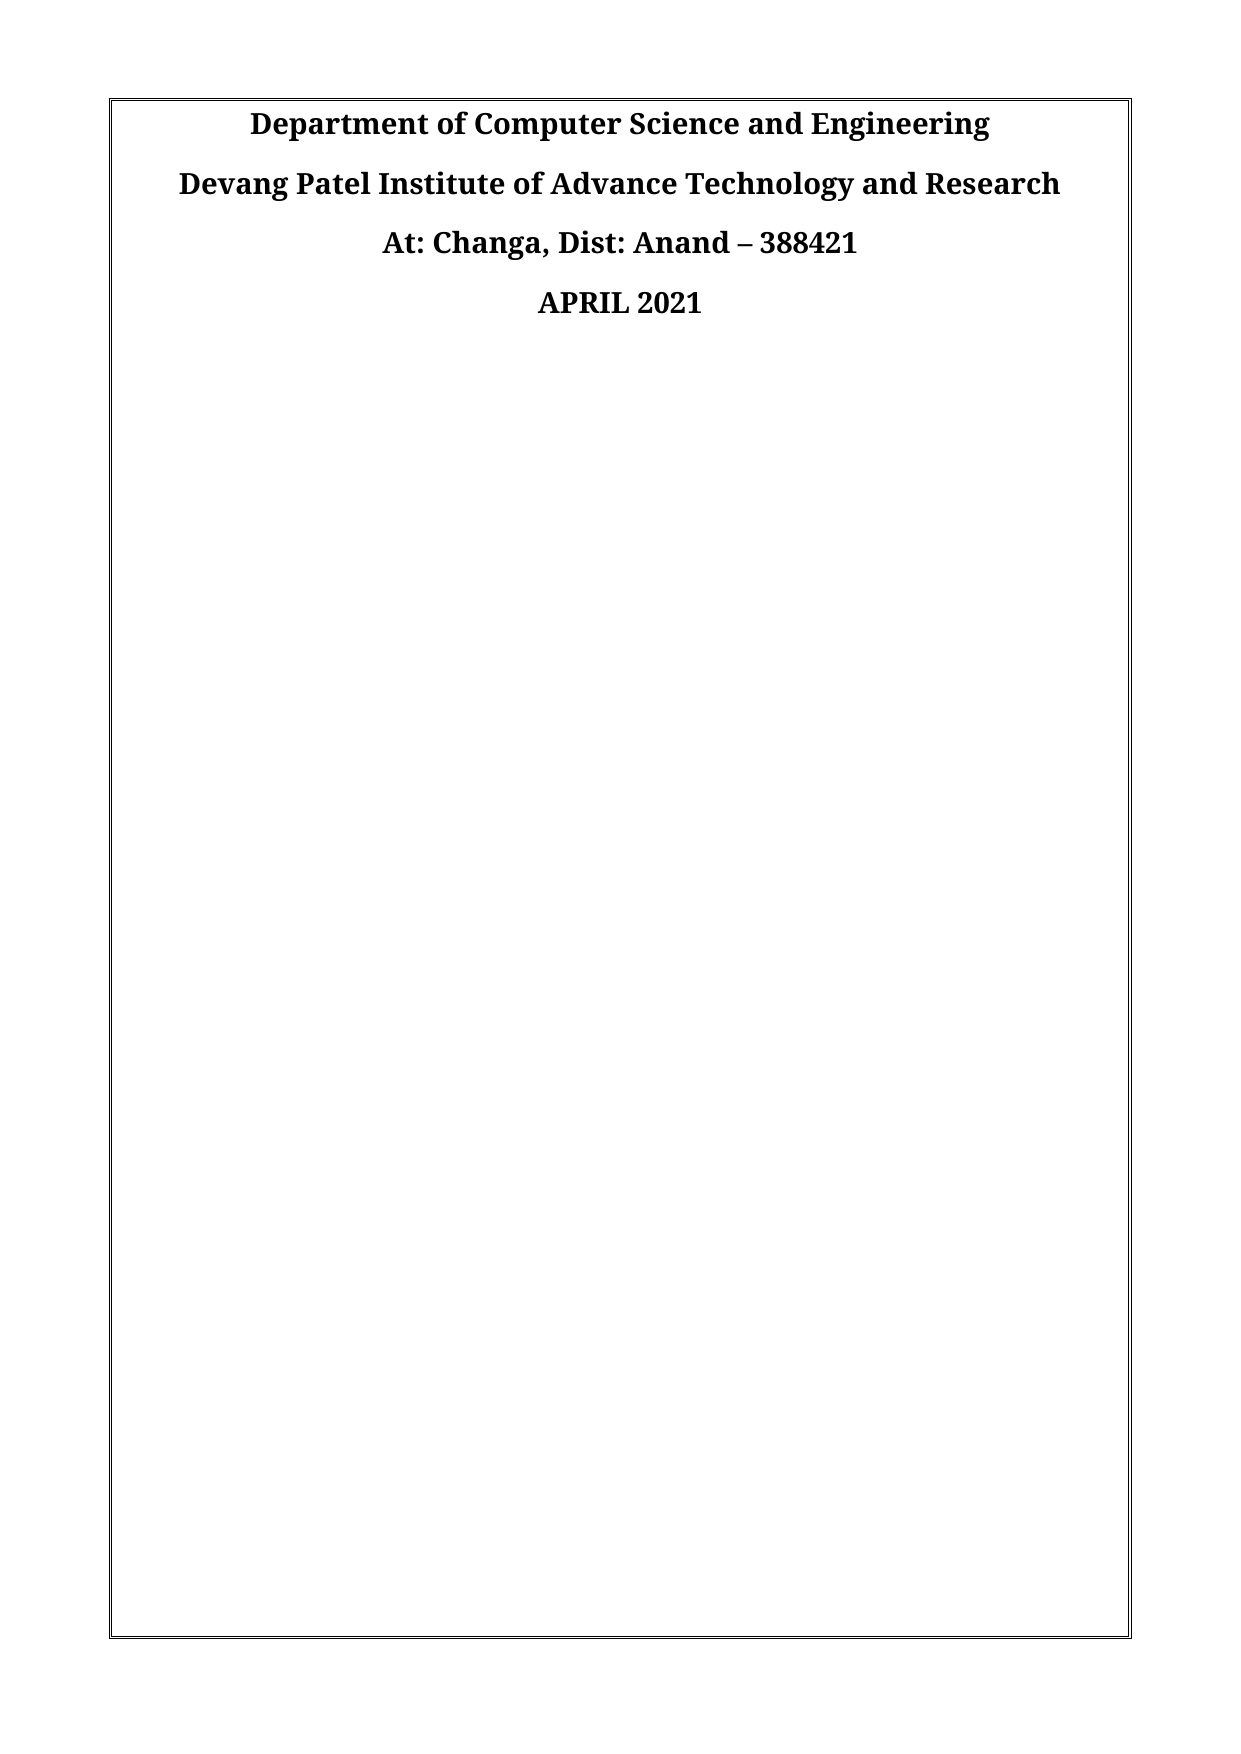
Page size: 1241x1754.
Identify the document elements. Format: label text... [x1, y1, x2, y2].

text APRIL 2021 [120, 282, 1120, 322]
text At: Changa, Dist: Anand – 388421 [120, 222, 1120, 262]
text Devang Patel Institute of Advance Technology and Research [120, 163, 1120, 203]
text Department of Computer Science and Engineering [120, 103, 1120, 143]
